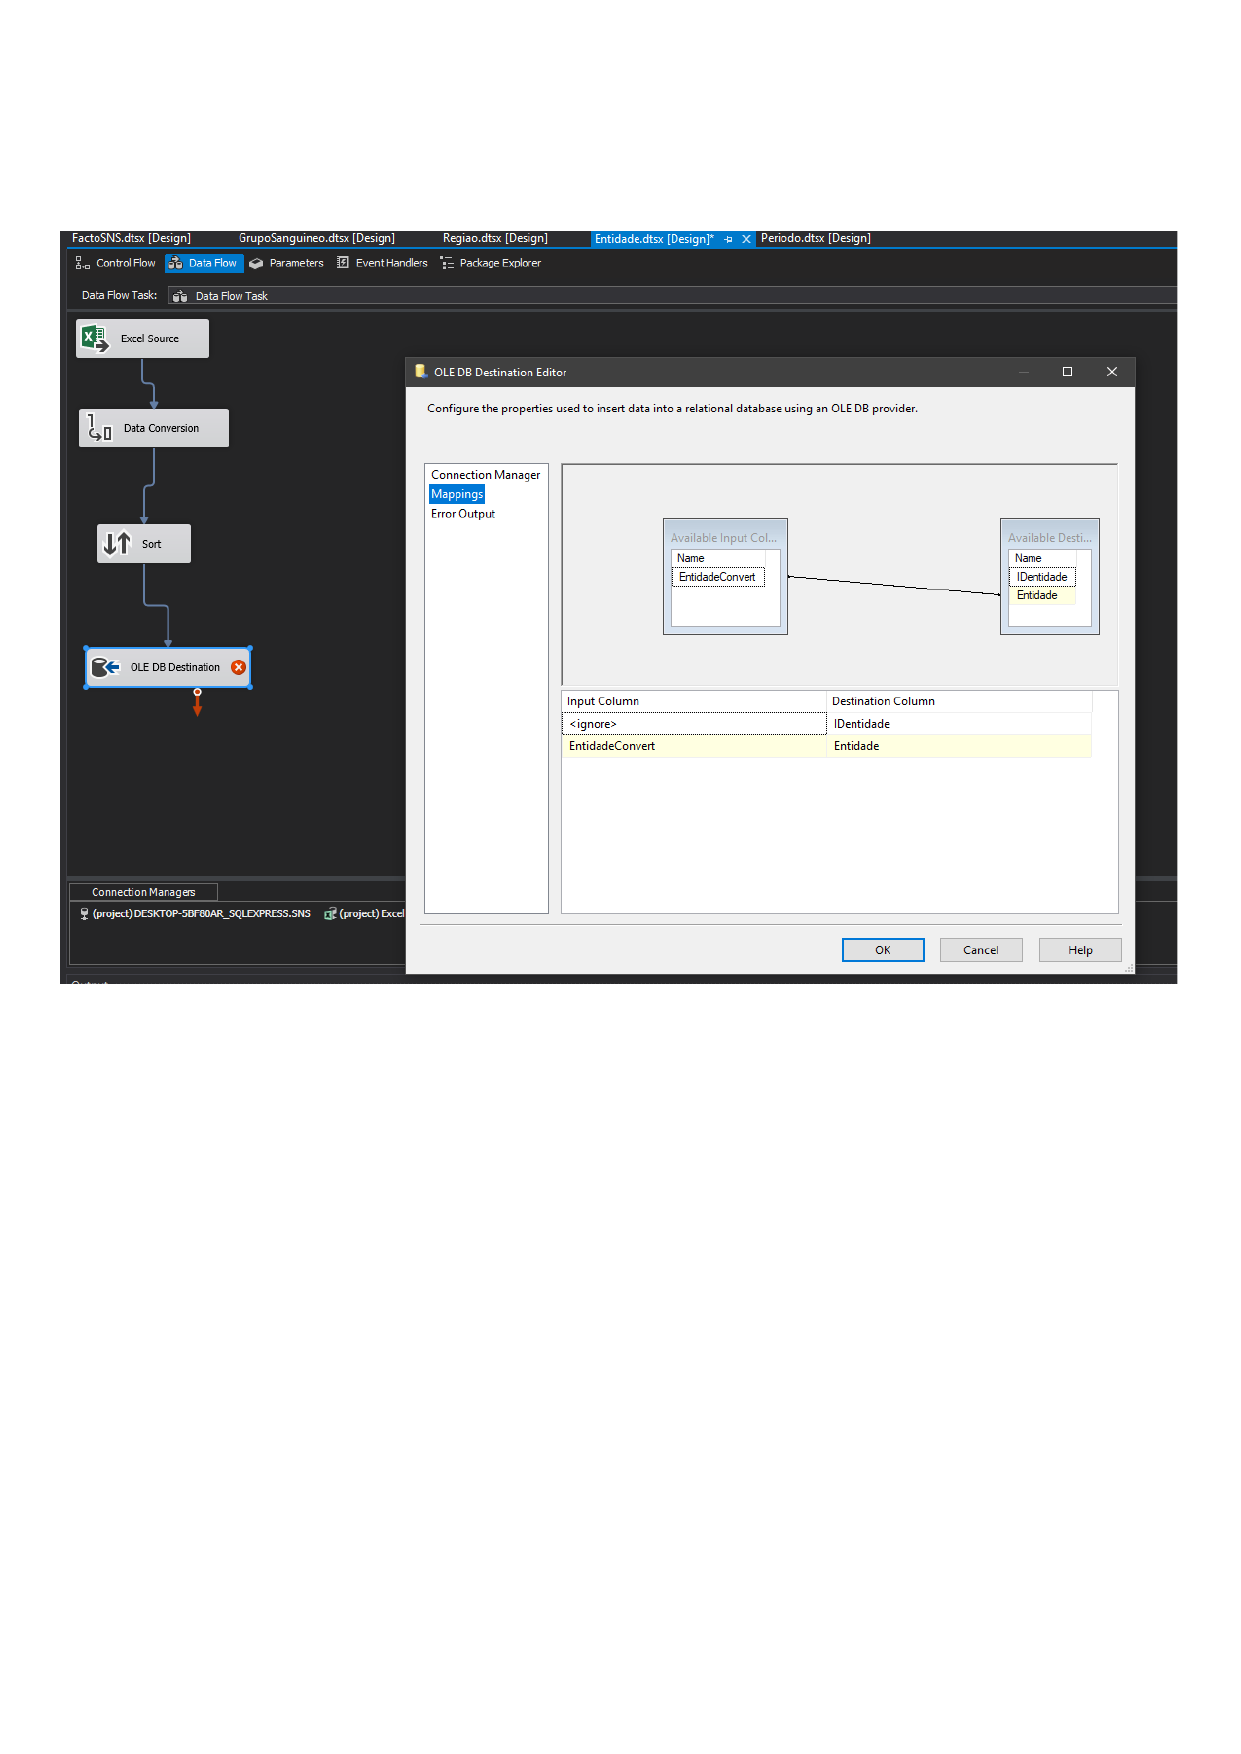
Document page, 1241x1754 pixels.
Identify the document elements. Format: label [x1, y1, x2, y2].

picture [60, 231, 1178, 984]
